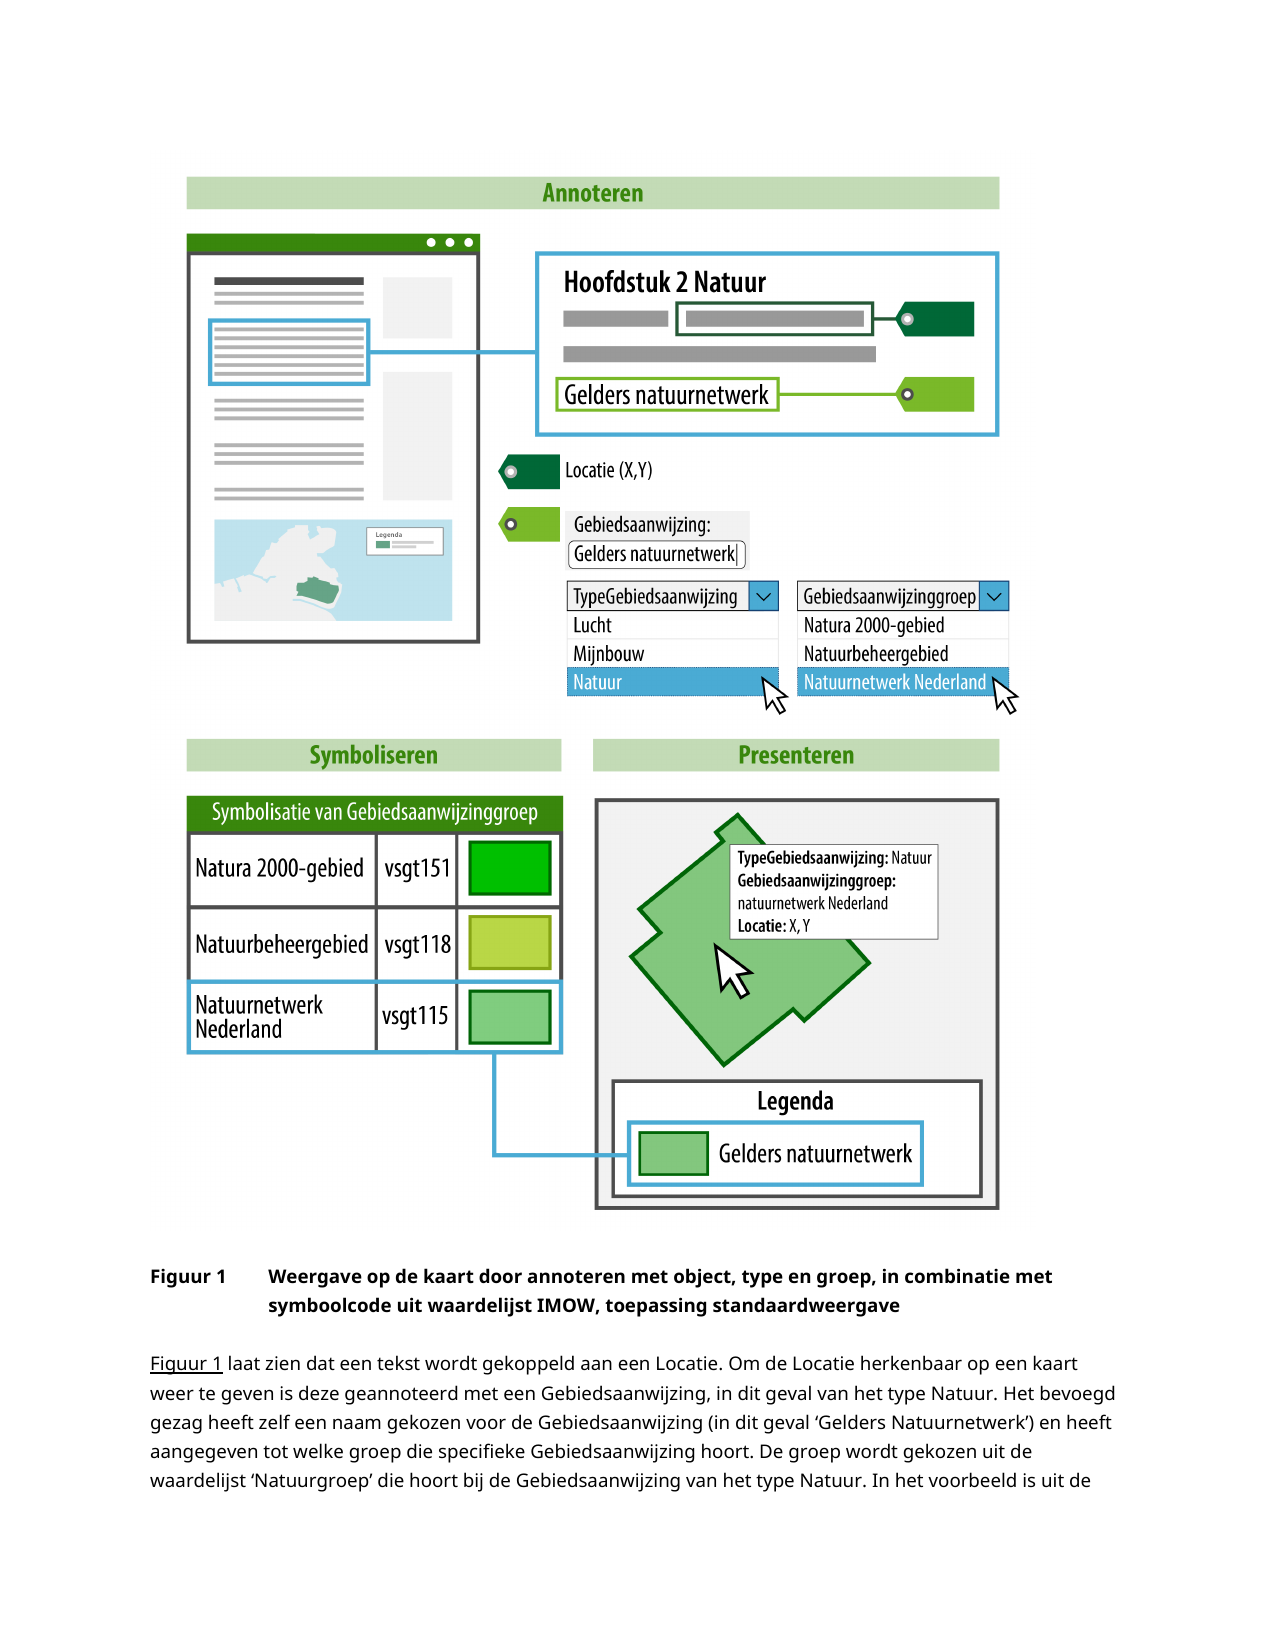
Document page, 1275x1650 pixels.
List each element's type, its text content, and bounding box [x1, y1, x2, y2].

picture [150, 150, 1036, 1231]
text Weergave op de kaart door annoteren met object, type en groep, in combinatie met symboolcode uit waardelijst IMOW, toepassing standaardweergave [150, 1260, 1125, 1318]
